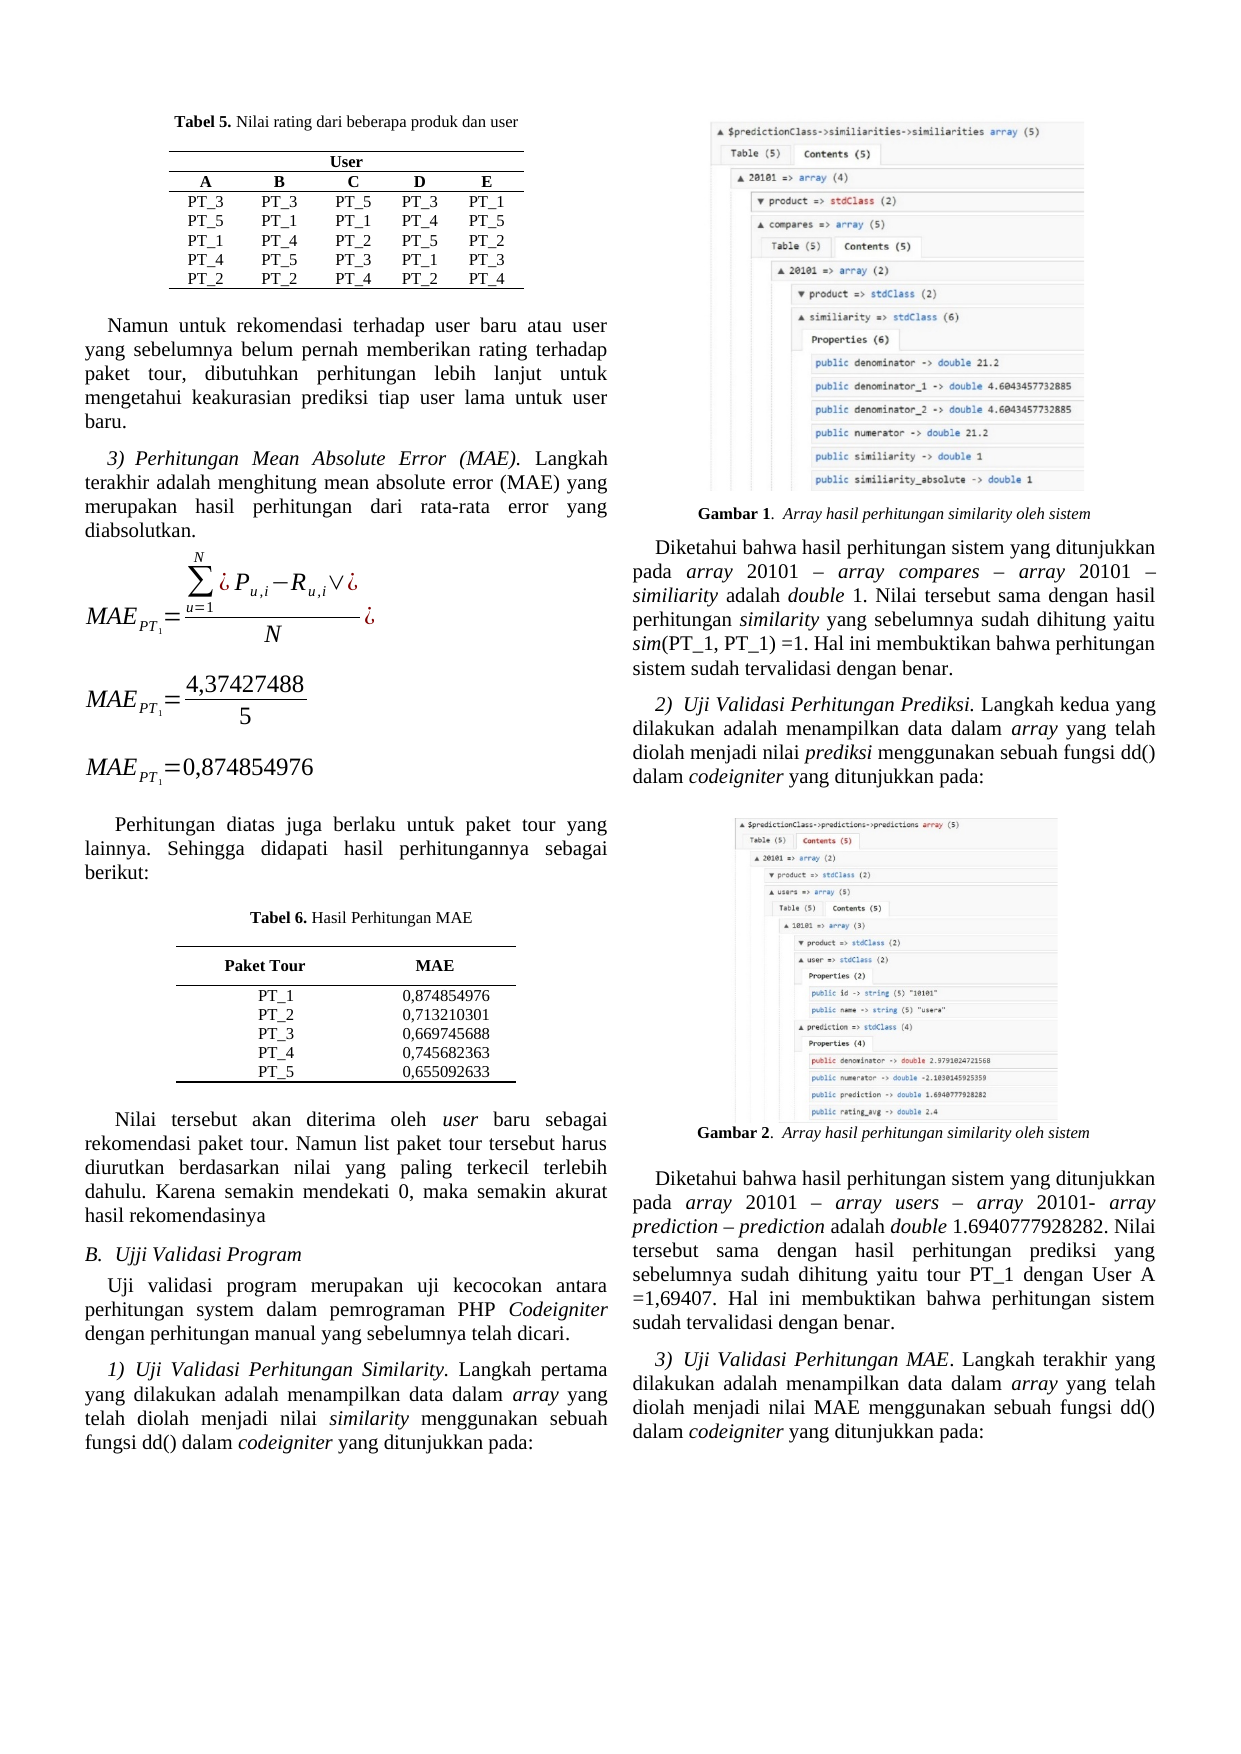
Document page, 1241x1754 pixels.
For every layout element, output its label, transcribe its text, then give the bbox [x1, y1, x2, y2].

table_cell PT_4 [390, 211, 449, 230]
table_cell PT_3 [176, 1024, 353, 1043]
table_cell PT_5 [169, 211, 242, 230]
table_header User [169, 152, 524, 171]
table_cell PT_3 [390, 192, 449, 211]
table_header MAE [353, 947, 516, 984]
subtitle Perhitungan Mean Absolute Error (MAE). Langkah terakhir adalah menghitung mean absolute error (MAE) yang merupakan hasil perhitungan dari rata-rata error yang diabsolutkan. [84, 446, 608, 542]
text Namun untuk rekomendasi terhadap user baru atau user yang sebelumnya belum pernah memberikan rating terhadap paket tour, dibutuhkan perhitungan lebih lanjut untuk mengetahui keakurasian prediksi tiap user lama untuk user baru. [84, 313, 608, 433]
table_cell PT_5 [449, 211, 524, 230]
table_cell PT_5 [316, 192, 390, 211]
table_cell PT_3 [449, 250, 524, 269]
table_cell 0,655092633 [353, 1062, 516, 1081]
table_cell PT_4 [176, 1043, 353, 1062]
table_cell 0,669745688 [353, 1024, 516, 1043]
table_cell PT_4 [243, 230, 316, 249]
table_cell PT_4 [449, 269, 524, 288]
table_cell PT_1 [449, 192, 524, 211]
picture [704, 112, 1085, 491]
table_cell PT_4 [169, 250, 242, 269]
text Gambar 1. Array hasil perhitungan similarity oleh sistem [632, 503, 1156, 523]
table_cell PT_5 [243, 250, 316, 269]
table_cell PT_5 [390, 230, 449, 249]
table_cell PT_3 [169, 192, 242, 211]
table_cell B [243, 172, 316, 191]
table_cell PT_5 [176, 1062, 353, 1081]
table_cell PT_2 [169, 269, 242, 288]
table_cell PT_2 [449, 230, 524, 249]
table_cell A [169, 172, 242, 191]
subtitle Uji Validasi Perhitungan MAE. Langkah terakhir yang dilakukan adalah menampilkan data dalam array yang telah diolah menjadi nilai MAE menggunakan sebuah fungsi dd() dalam codeigniter yang ditunjukkan pada: [632, 1347, 1156, 1443]
table_cell PT_4 [316, 269, 390, 288]
table_cell PT_1 [316, 211, 390, 230]
table_cell PT_1 [390, 250, 449, 269]
table_cell 0,745682363 [353, 1043, 516, 1062]
table_cell PT_2 [176, 1005, 353, 1024]
table_cell 0,874854976 [353, 986, 516, 1005]
table_cell C [316, 172, 390, 191]
table_cell PT_2 [243, 269, 316, 288]
table_cell PT_2 [316, 230, 390, 249]
text Tabel 6. Hasil Perhitungan MAE [84, 908, 608, 927]
subtitle Uji Validasi Perhitungan Prediksi. Langkah kedua yang dilakukan adalah menampilkan data dalam array yang telah diolah menjadi nilai prediksi menggunakan sebuah fungsi dd() dalam codeigniter yang ditunjukkan pada: [632, 692, 1156, 788]
table_cell E [449, 172, 524, 191]
text Diketahui bahwa hasil perhitungan sistem yang ditunjukkan pada array 20101 – array users – array 20101- array prediction – prediction adalah double 1.6940777928282. Nilai tersebut sama dengan hasil perhitungan prediksi yang sebelumnya sudah dihitung yaitu tour PT_1 dengan User A =1,69407. Hal ini membuktikan bahwa perhitungan sistem sudah tervalidasi dengan benar. [632, 1166, 1156, 1334]
table_cell PT_2 [390, 269, 449, 288]
table_cell PT_1 [176, 986, 353, 1005]
text Perhitungan diatas juga berlaku untuk paket tour yang lainnya. Sehingga didapati hasil perhitungannya sebagai berikut: [84, 812, 608, 884]
subtitle Ujji Validasi Program [84, 1242, 608, 1266]
table_cell PT_1 [243, 211, 316, 230]
picture [730, 818, 1058, 1123]
text Diketahui bahwa hasil perhitungan sistem yang ditunjukkan pada array 20101 – array compares – array 20101 – similiarity adalah double 1. Nilai tersebut sama dengan hasil perhitungan similarity yang sebelumnya sudah dihitung yaitu sim(PT_1, PT_1) =1. Hal ini membuktikan bahwa perhitungan sistem sudah tervalidasi dengan benar. [632, 535, 1156, 679]
text Tabel 5. Nilai rating dari beberapa produk dan user [84, 112, 608, 131]
text Nilai tersebut akan diterima oleh user baru sebagai rekomendasi paket tour. Namun list paket tour tersebut harus diurutkan berdasarkan nilai yang paling terkecil terlebih dahulu. Karena semakin mendekati 0, maka semakin akurat hasil rekomendasinya [84, 1106, 608, 1227]
table_cell PT_3 [316, 250, 390, 269]
table_header Paket Tour [176, 947, 353, 984]
subtitle Uji Validasi Perhitungan Similarity. Langkah pertama yang dilakukan adalah menampilkan data dalam array yang telah diolah menjadi nilai similarity menggunakan sebuah fungsi dd() dalam codeigniter yang ditunjukkan pada: [84, 1357, 608, 1454]
text Uji validasi program merupakan uji kecocokan antara perhitungan system dalam pemrograman PHP Codeigniter dengan perhitungan manual yang sebelumnya telah dicari. [84, 1273, 608, 1345]
table_cell PT_3 [243, 192, 316, 211]
text Gambar 2. Array hasil perhitungan similarity oleh sistem [632, 1123, 1156, 1142]
table_cell PT_1 [169, 230, 242, 249]
table_cell D [390, 172, 449, 191]
table_cell 0,713210301 [353, 1005, 516, 1024]
